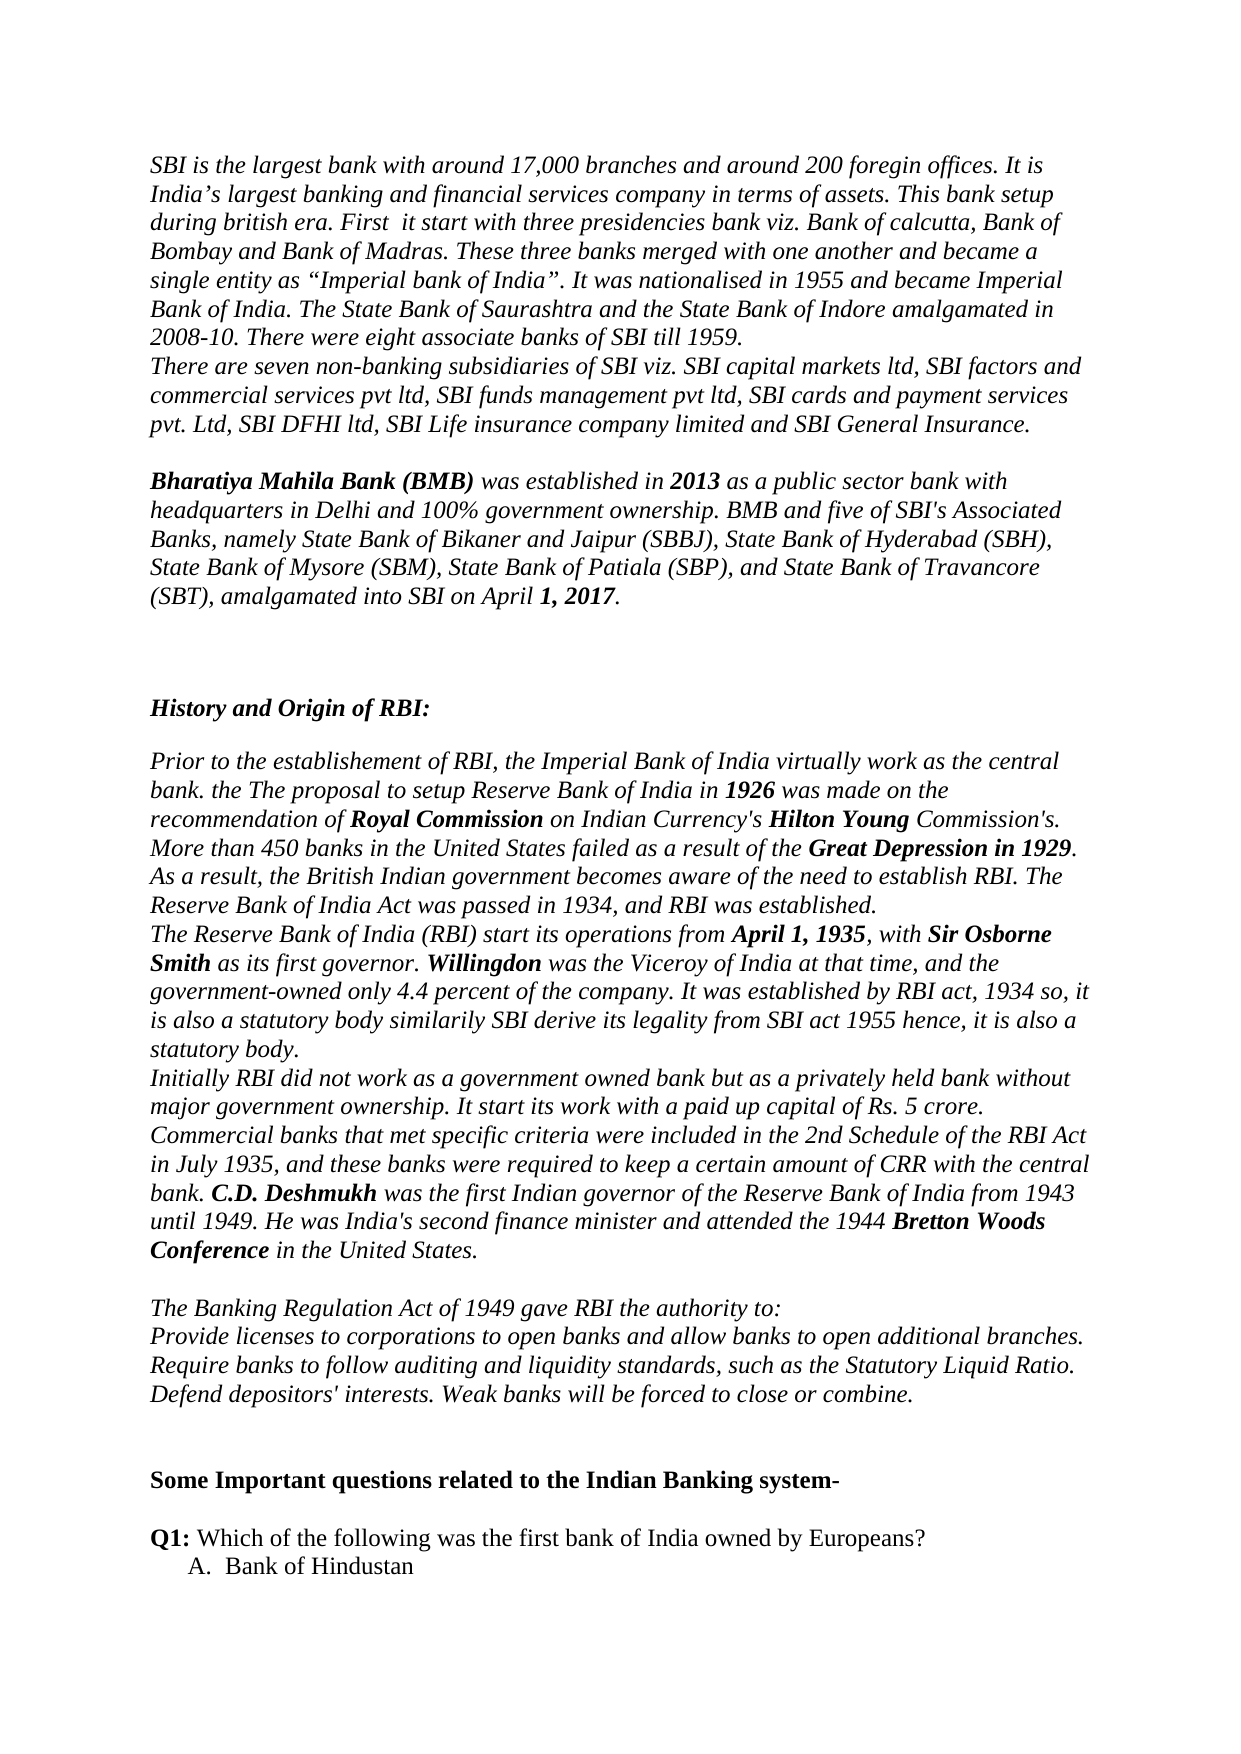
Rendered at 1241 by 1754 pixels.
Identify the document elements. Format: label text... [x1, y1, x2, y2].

list Bank of Hindustan [187, 1551, 1090, 1580]
text Q1: Which of the following was the first bank of India owned by Europeans? [150, 1523, 1090, 1551]
text History and Origin of RBI: [150, 693, 1090, 721]
text More than 450 banks in the United States failed as a result of the Great Depression in 1929. As a result, the British Indian government becomes aware of the need to establish RBI. The Reserve Bank of India Act was passed in 1934, and RBI was established. [150, 833, 1090, 919]
text SBI is the largest bank with around 17,000 branches and around 200 foregin offices. It is India’s largest banking and financial services company in terms of assets. This bank setup during british era. First it start with three presidencies bank viz. Bank of calcutta, Bank of Bombay and Bank of Madras. These three banks merged with one another and became a single entity as “Imperial bank of India”. It was nationalised in 1955 and became Imperial Bank of India. The State Bank of Saurashtra and the State Bank of Indore amalgamated in 2008-10. There were eight associate banks of SBI till 1959. [150, 150, 1090, 351]
text The Reserve Bank of India (RBI) start its operations from April 1, 1935, with Sir Osborne Smith as its first governor. Willingdon was the Viceroy of India at that time, and the government-owned only 4.4 percent of the company. It was established by RBI act, 1934 so, it is also a statutory body similarily SBI derive its legality from SBI act 1955 hence, it is also a statutory body. [150, 919, 1090, 1063]
text Some Important questions related to the Indian Banking system- [150, 1465, 1090, 1494]
text Bharatiya Mahila Bank (BMB) was established in 2013 as a public sector bank with headquarters in Delhi and 100% government ownership. BMB and five of SBI's Associated Banks, namely State Bank of Bikaner and Jaipur (SBBJ), State Bank of Hyderabad (SBH), State Bank of Mysore (SBM), State Bank of Patiala (SBP), and State Bank of Travancore (SBT), amalgamated into SBI on April 1, 2017. [150, 466, 1090, 610]
text Provide licenses to corporations to open banks and allow banks to open additional branches. Require banks to follow auditing and liquidity standards, such as the Statutory Liquid Ratio. Defend depositors' interests. Weak banks will be forced to close or combine. [150, 1321, 1090, 1408]
text Initially RBI did not work as a government owned bank but as a privately held bank without major government ownership. It start its work with a paid up capital of Rs. 5 crore. [150, 1063, 1090, 1120]
text Commercial banks that met specific criteria were included in the 2nd Schedule of the RBI Act in July 1935, and these banks were required to keep a certain amount of CRR with the central bank. C.D. Deshmukh was the first Indian governor of the Reserve Bank of India from 1943 until 1949. He was India's second finance minister and attended the 1944 Bretton Woods Conference in the United States. [150, 1120, 1090, 1264]
text The Banking Regulation Act of 1949 gave RBI the authority to: [150, 1293, 1090, 1321]
text There are seven non-banking subsidiaries of SBI viz. SBI capital markets ltd, SBI factors and commercial services pvt ltd, SBI funds management pvt ltd, SBI cards and payment services pvt. Ltd, SBI DFHI ltd, SBI Life insurance company limited and SBI General Insurance. [150, 351, 1090, 437]
text Prior to the establishement of RBI, the Imperial Bank of India virtually work as the central bank. the The proposal to setup Reserve Bank of India in 1926 was made on the recommendation of Royal Commission on Indian Currency's Hilton Young Commission's. [150, 746, 1090, 833]
